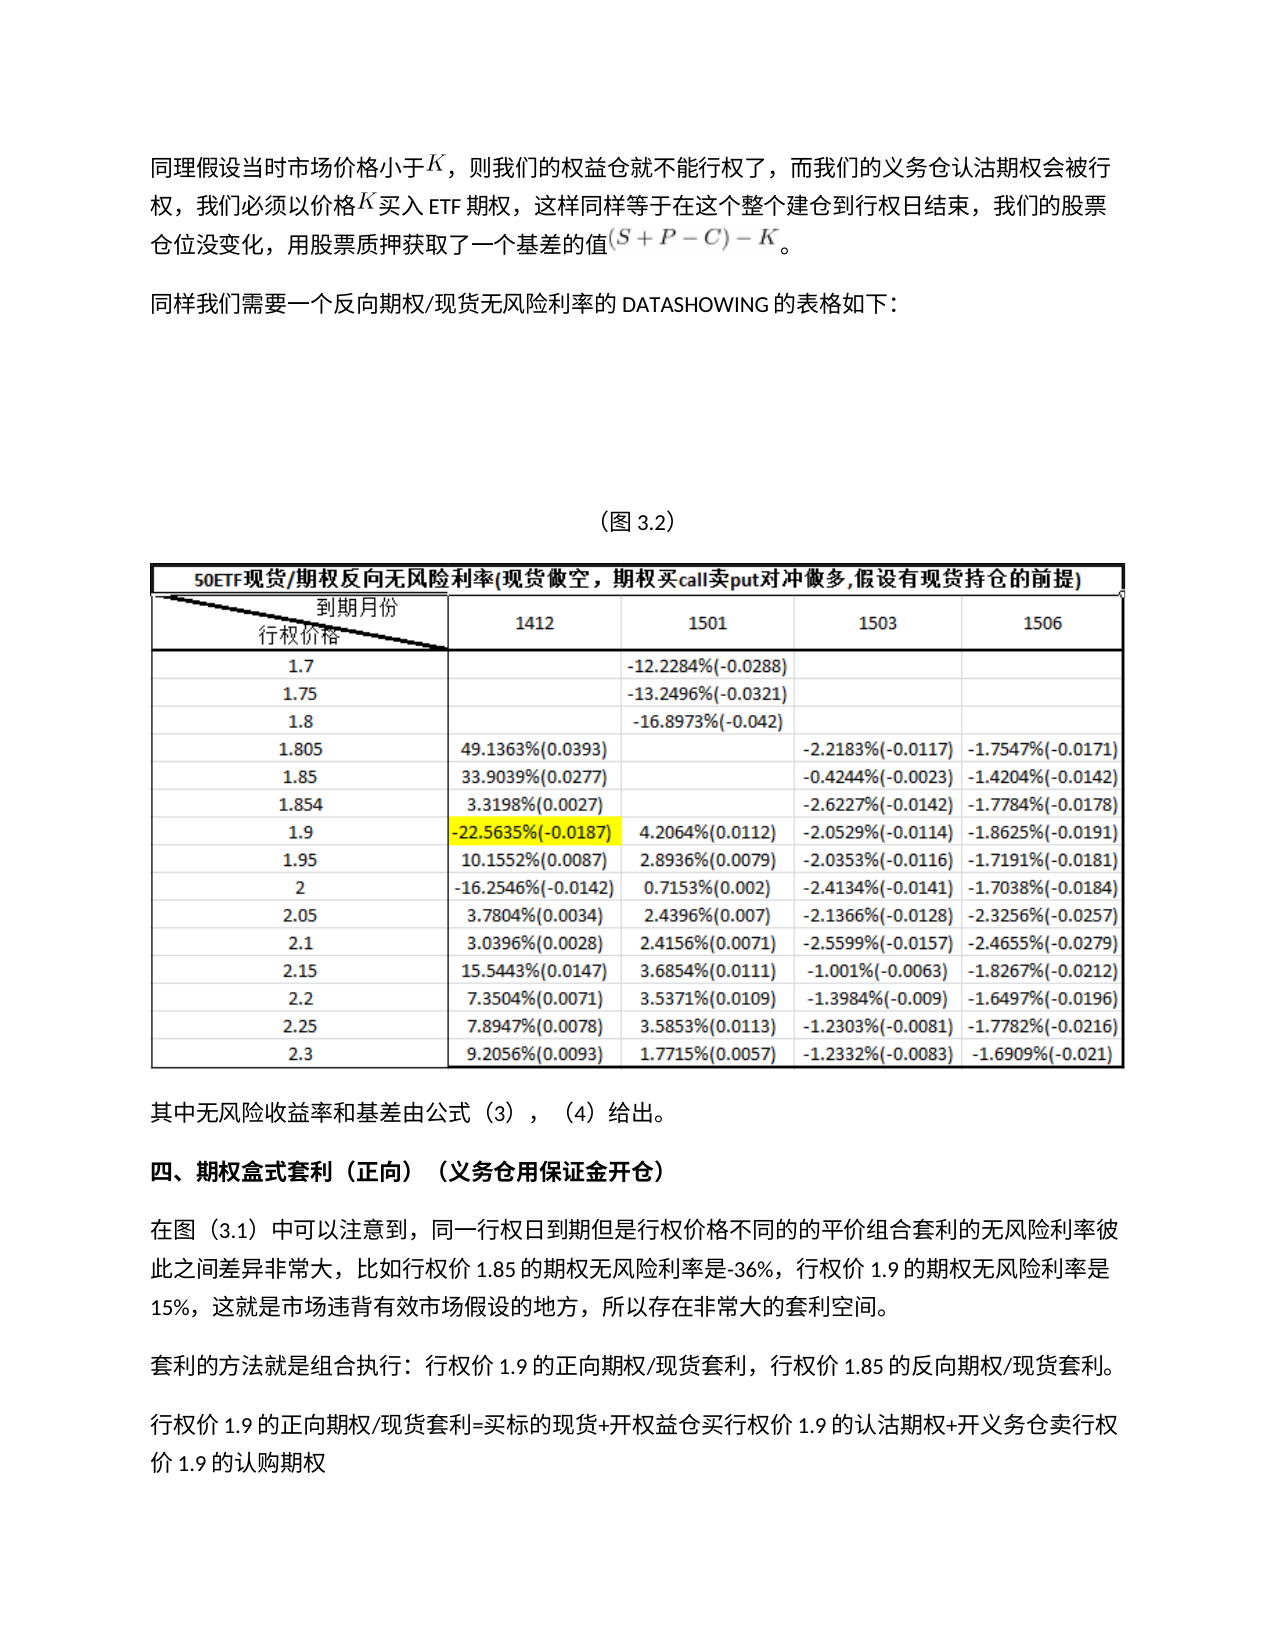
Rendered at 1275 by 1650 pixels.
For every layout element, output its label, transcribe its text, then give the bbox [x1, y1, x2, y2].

text 同理假设当时市场价格小于，则我们的权益仓就不能行权了，而我们的义务仓认沽期权会被行权，我们必须以价格买入ETF期权，这样同样等于在这个整个建仓到行权日结束，我们的股票仓位没变化，用股票质押获取了一个基差的值。 [150, 150, 1125, 261]
text 四、期权盒式套利（正向）（义务仓用保证金开仓） [150, 1153, 1125, 1187]
text 其中无风险收益率和基差由公式（3），（4）给出。 [150, 1094, 1125, 1128]
text 在图（3.1）中可以注意到，同一行权日到期但是行权价格不同的的平价组合套利的无风险利率彼此之间差异非常大，比如行权价1.85的期权无风险利率是-36%，行权价1.9的期权无风险利率是15%，这就是市场违背有效市场假设的地方，所以存在非常大的套利空间。 [150, 1212, 1125, 1322]
text 行权价1.9的正向期权/现货套利=买标的现货+开权益仓买行权价1.9的认沽期权+开义务仓卖行权价1.9的认购期权 [150, 1406, 1125, 1478]
text 同样我们需要一个反向期权/现货无风险利率的DATASHOWING的表格如下： [150, 286, 1125, 319]
text 套利的方法就是组合执行：行权价1.9的正向期权/现货套利，行权价1.85的反向期权/现货套利。 [150, 1347, 1125, 1381]
text （图3.2） [150, 504, 1125, 537]
